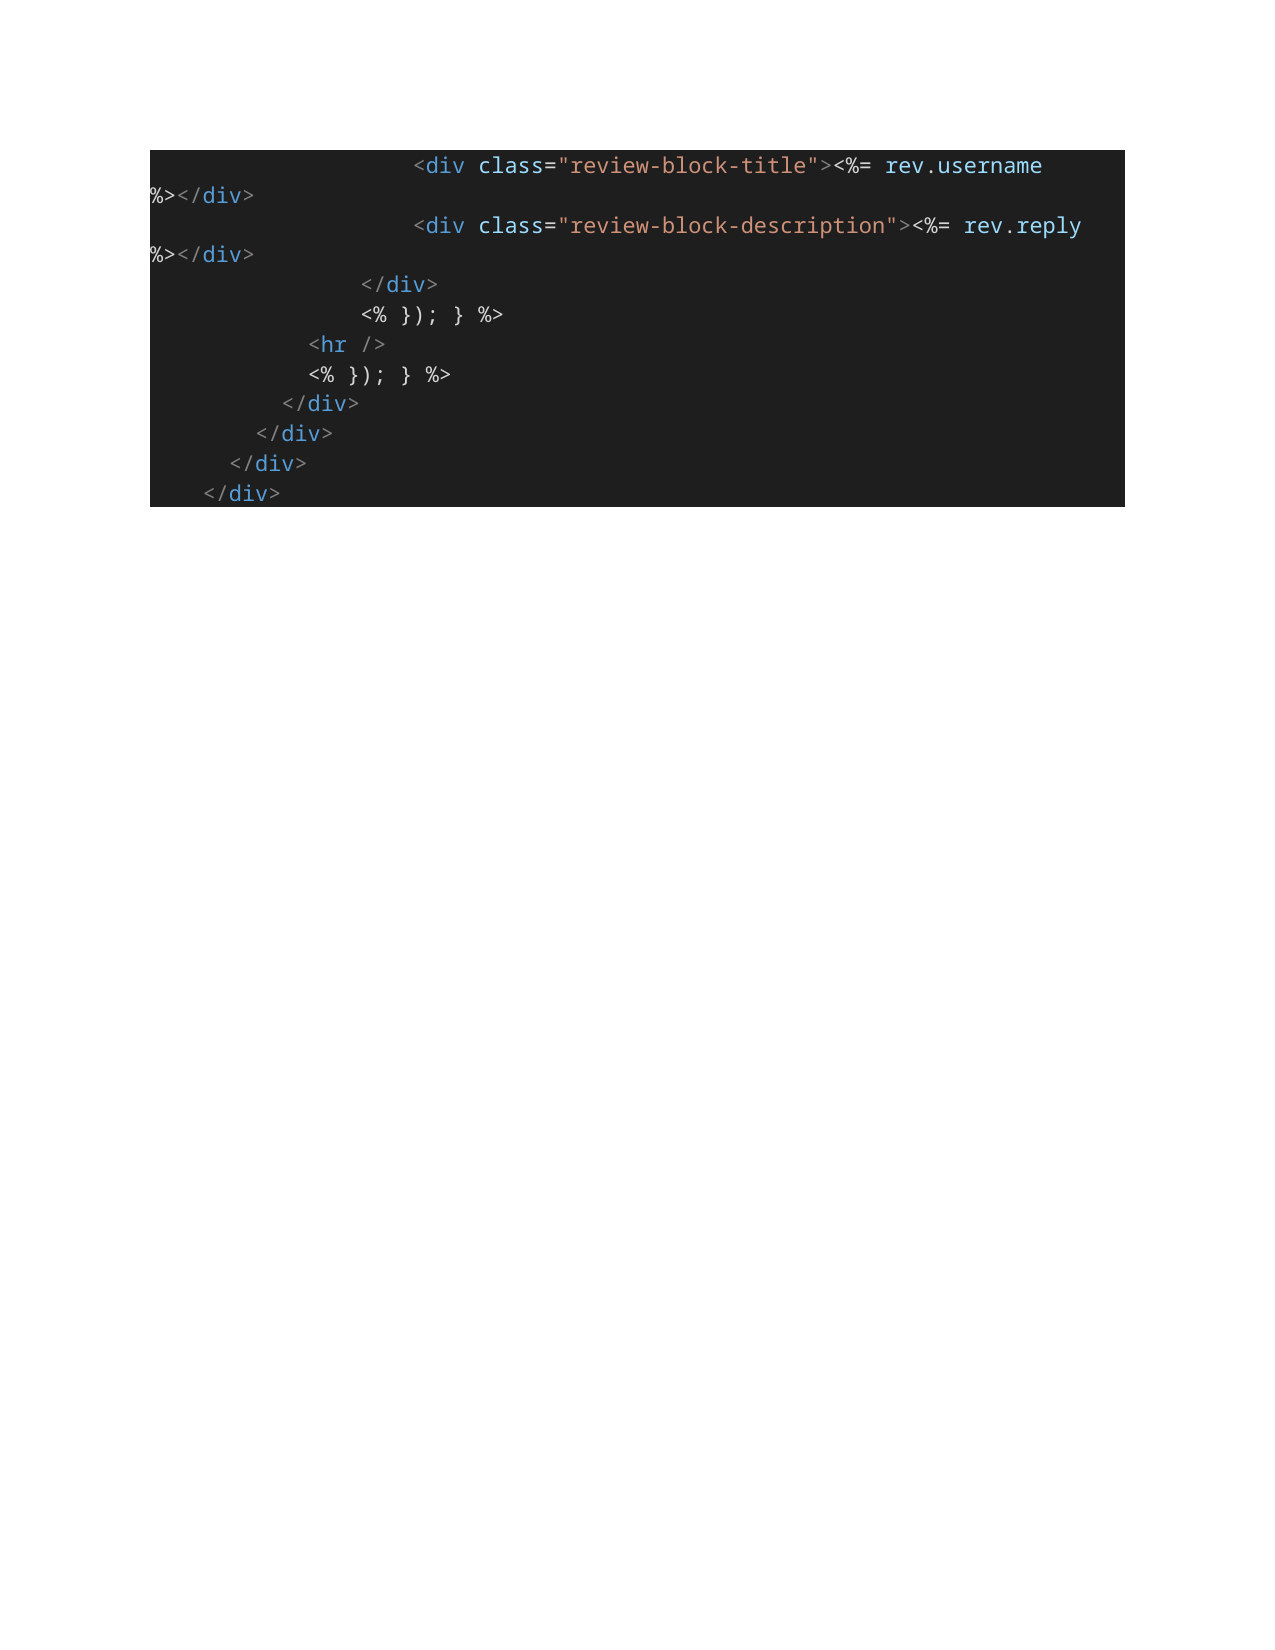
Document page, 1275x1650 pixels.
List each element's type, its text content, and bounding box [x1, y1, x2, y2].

text </div> [150, 269, 1125, 299]
text <% }); } %> [150, 299, 1125, 329]
text </div> [150, 448, 1125, 478]
text </div> [150, 478, 1125, 507]
text <div class="review-block-description"><%= rev.reply %></div> [150, 209, 1125, 269]
text </div> [150, 418, 1125, 448]
text <hr /> [150, 329, 1125, 358]
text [150, 150, 1125, 209]
text </div> [150, 388, 1125, 418]
text <% }); } %> [150, 358, 1125, 388]
